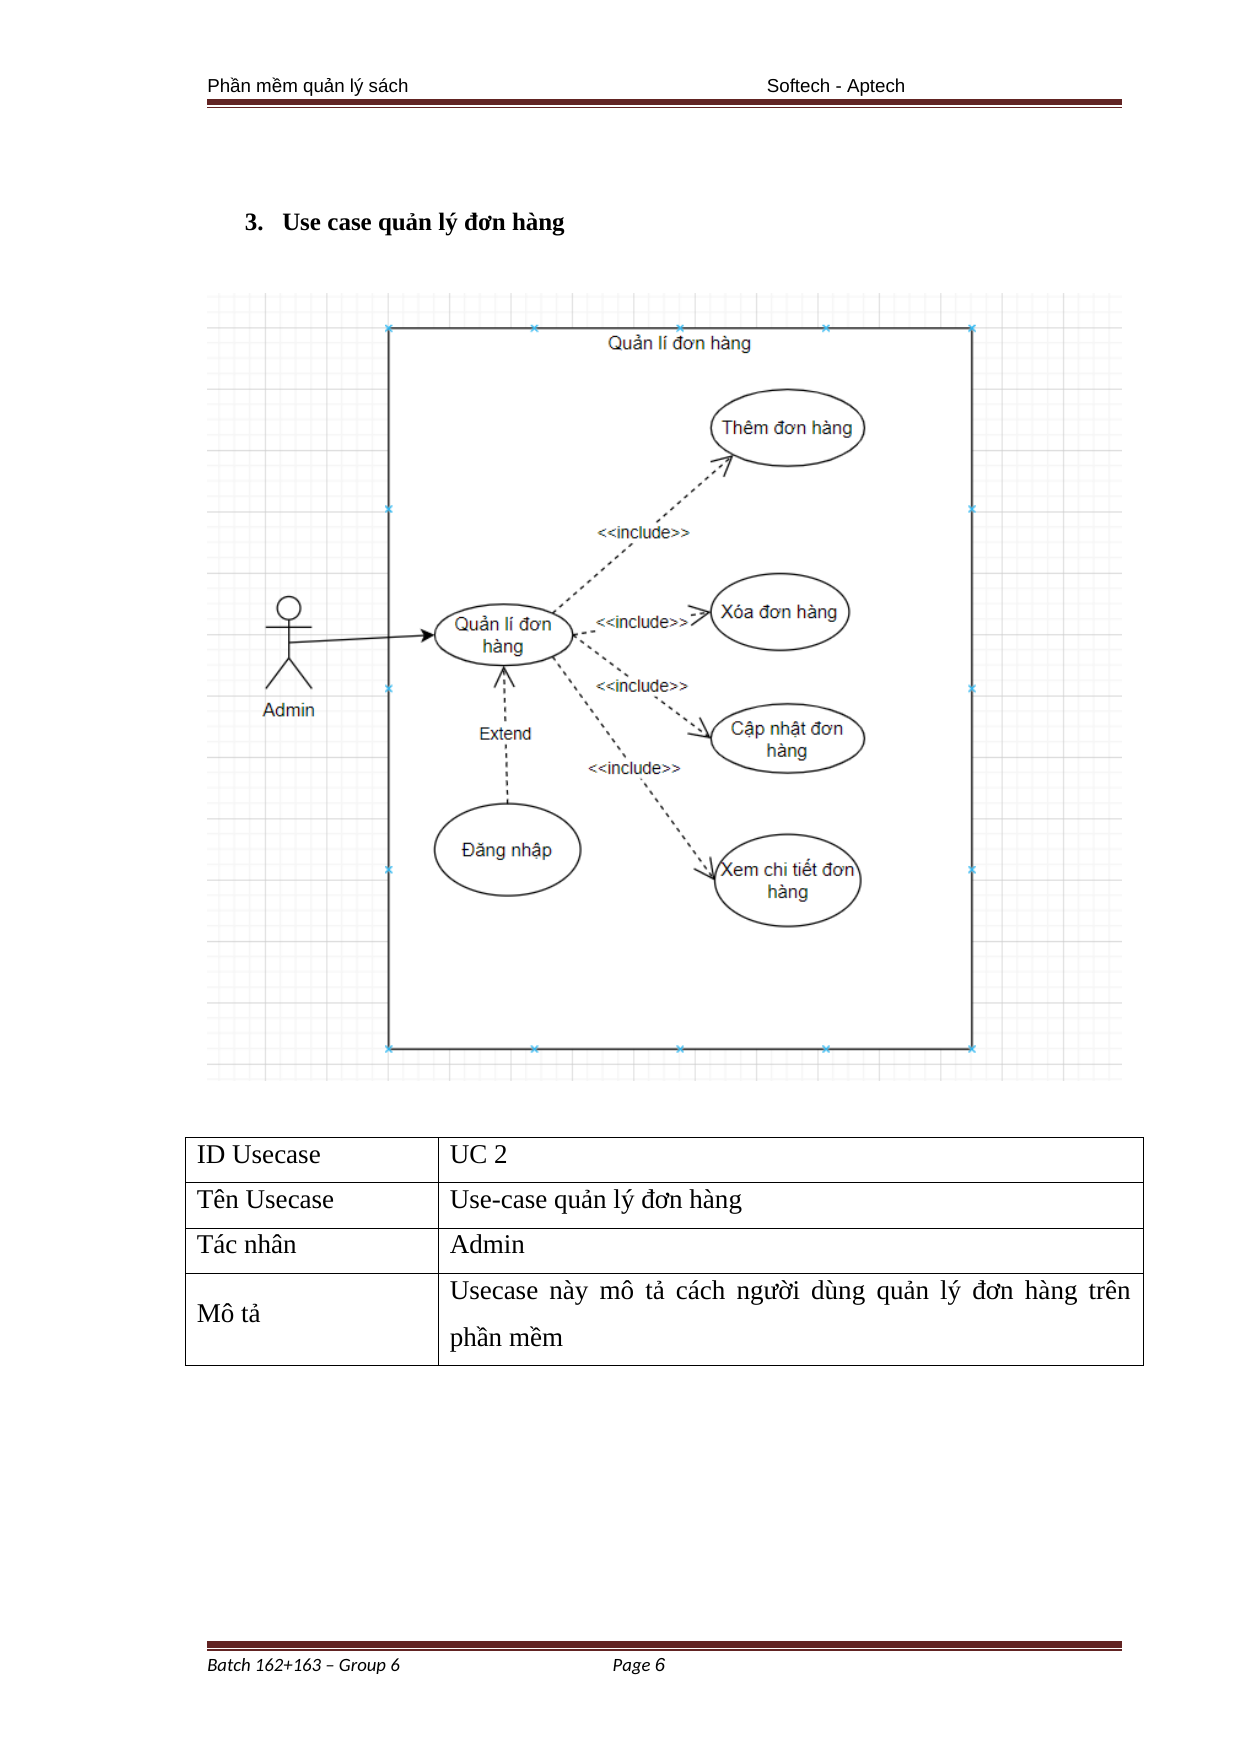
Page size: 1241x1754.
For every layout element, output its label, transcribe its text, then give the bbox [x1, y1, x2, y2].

table_cell Mô tả [186, 1274, 438, 1365]
picture [207, 293, 1122, 1081]
table_header UC 2 [439, 1138, 1143, 1182]
table_cell Tên Usecase [186, 1183, 438, 1228]
table_header ID Usecase [186, 1138, 438, 1182]
list Use case quản lý đơn hàng [244, 207, 1122, 236]
table_cell Usecase này mô tả cách người dùng quản lý đơn hàng trên phần mềm [439, 1274, 1143, 1365]
table_cell Admin [439, 1229, 1143, 1273]
table_cell Tác nhân [186, 1229, 438, 1273]
table_cell Use-case quản lý đơn hàng [439, 1183, 1143, 1228]
